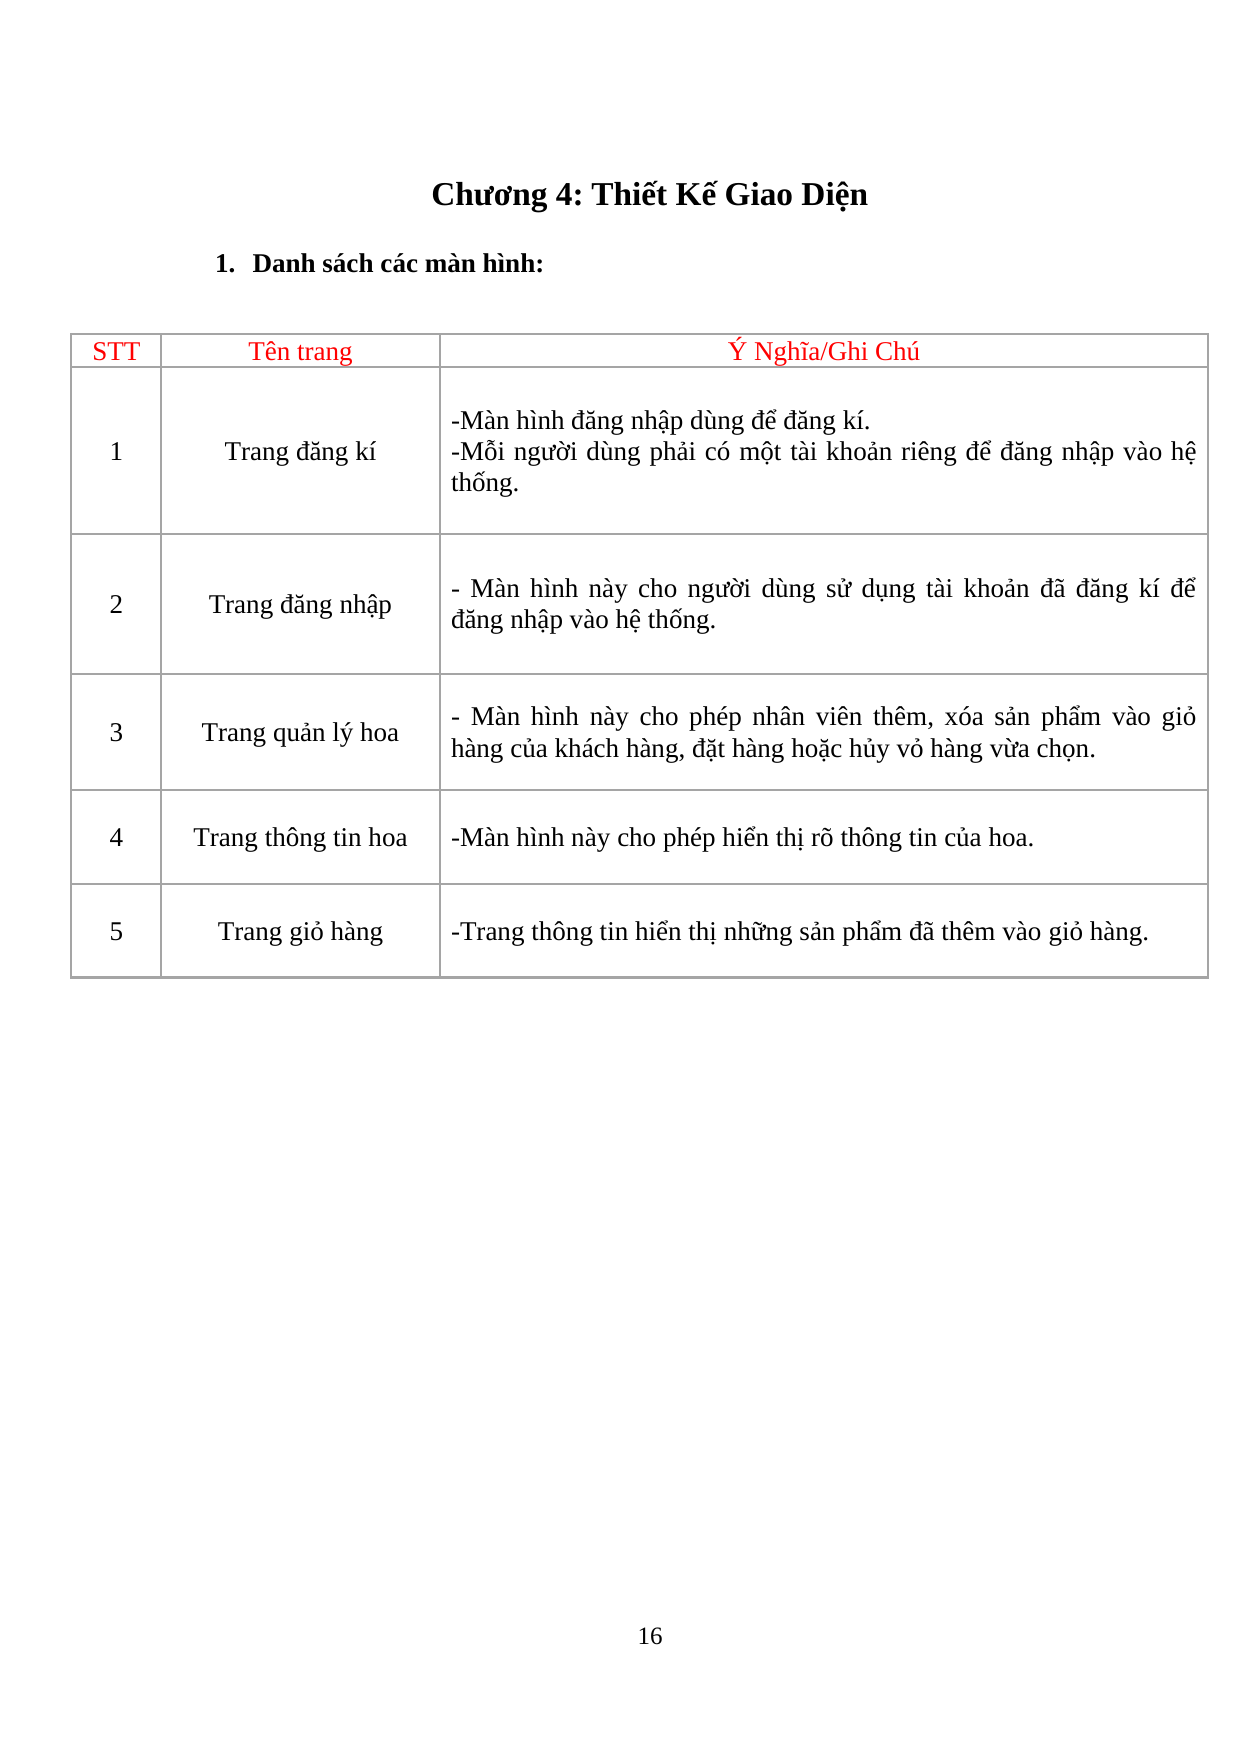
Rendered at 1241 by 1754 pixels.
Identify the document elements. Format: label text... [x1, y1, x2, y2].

table_cell Trang đăng kí [162, 368, 439, 533]
list Danh sách các màn hình: [215, 247, 1122, 278]
table_cell 2 [72, 535, 160, 672]
table_cell 5 [72, 885, 160, 976]
table_cell 1 [72, 368, 160, 533]
table_cell 3 [72, 675, 160, 789]
table_header Tên trang [162, 335, 439, 366]
table_cell Trang đăng nhập [162, 535, 439, 672]
table_cell - Màn hình này cho người dùng sử dụng tài khoản đã đăng kí để đăng nhập vào hệ thống. [441, 535, 1207, 672]
table_cell -Màn hình đăng nhập dùng để đăng kí. -Mỗi người dùng phải có một tài khoản riêng để đăng nhập vào hệ thống. [441, 368, 1207, 533]
table_cell -Màn hình này cho phép hiển thị rõ thông tin của hoa. [441, 791, 1207, 883]
table_cell Trang quản lý hoa [162, 675, 439, 789]
table_header Ý Nghĩa/Ghi Chú [441, 335, 1207, 366]
table_cell Trang thông tin hoa [162, 791, 439, 883]
table_cell -Trang thông tin hiển thị những sản phẩm đã thêm vào giỏ hàng. [441, 885, 1207, 976]
table_cell - Màn hình này cho phép nhân viên thêm, xóa sản phẩm vào giỏ hàng của khách hàng, đặt hàng hoặc hủy vỏ hàng vừa chọn. [441, 675, 1207, 789]
table_cell 4 [72, 791, 160, 883]
subtitle Chương 4: Thiết Kế Giao Diện [177, 174, 1122, 213]
table_cell Trang giỏ hàng [162, 885, 439, 976]
table_header STT [72, 335, 160, 366]
